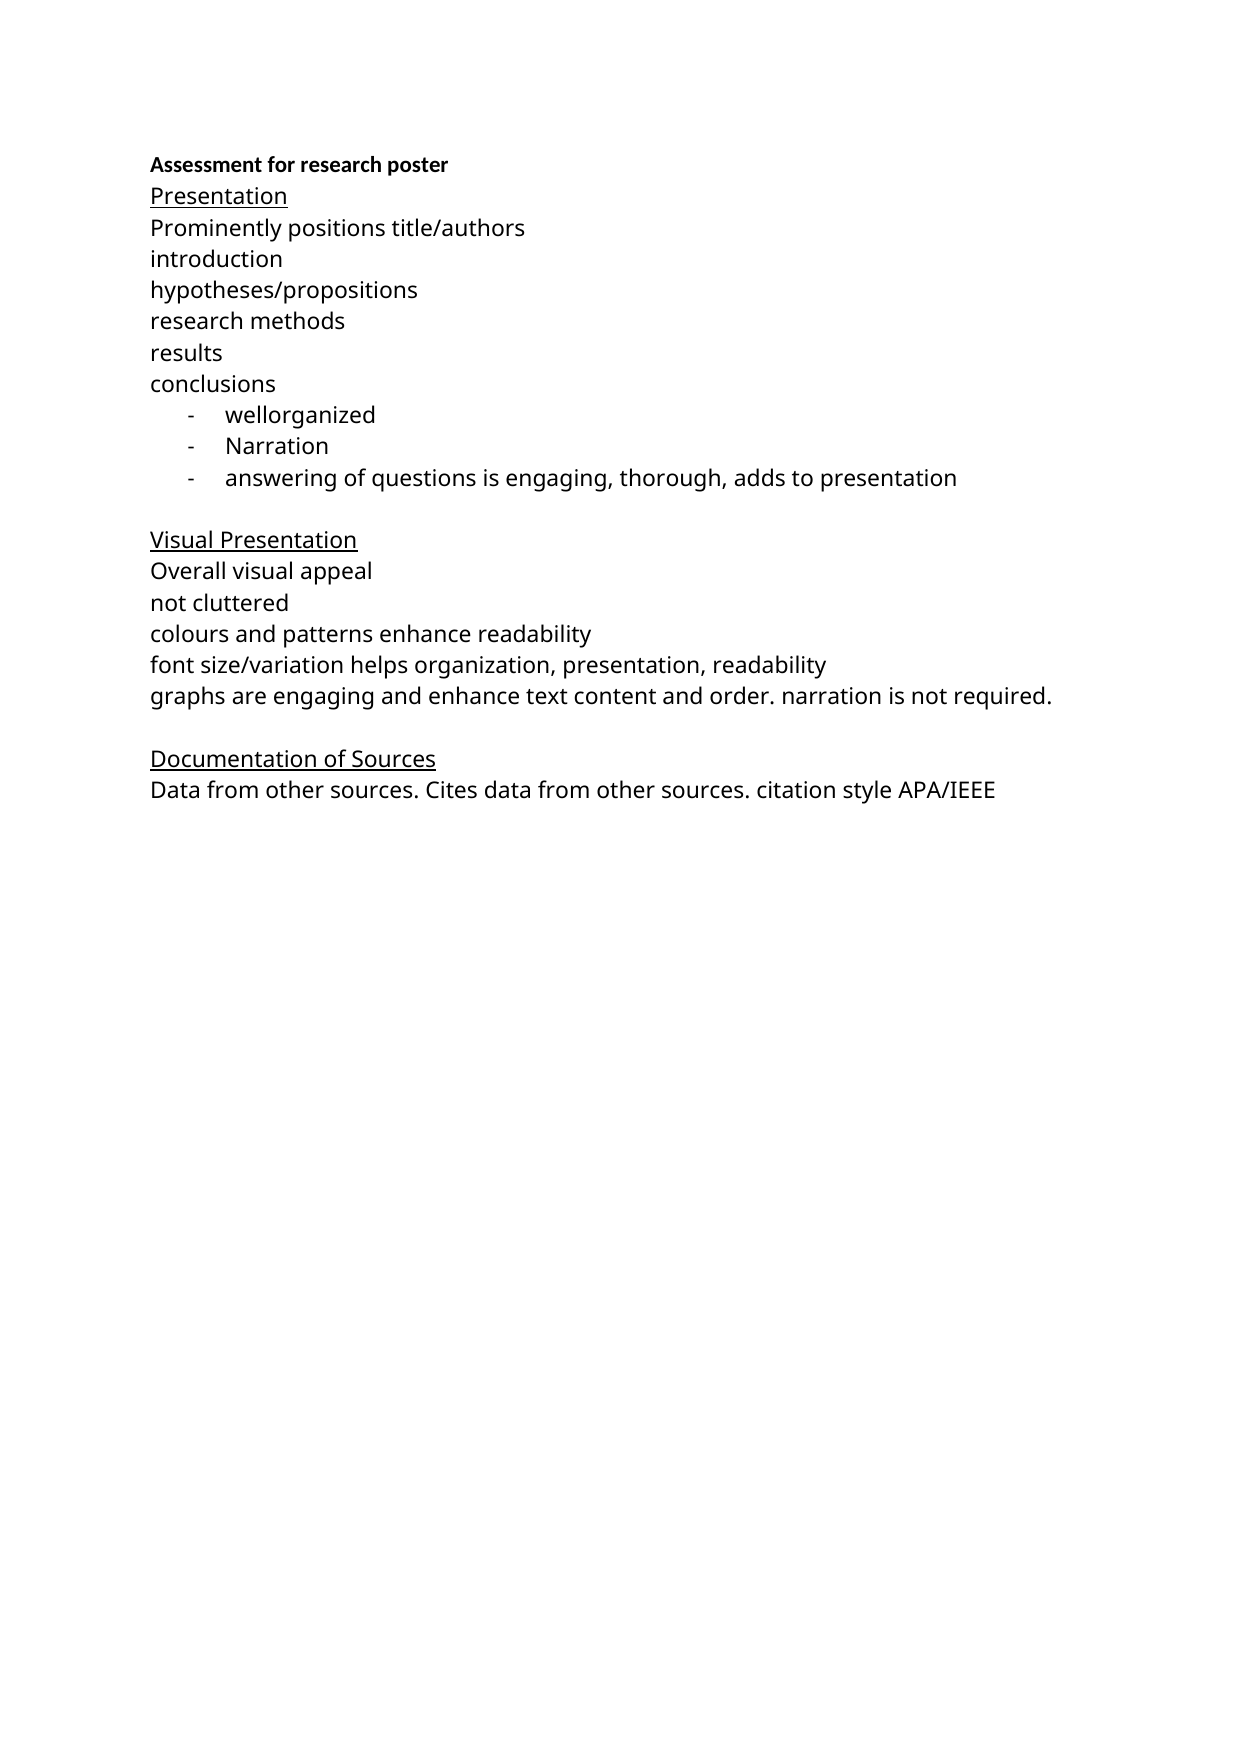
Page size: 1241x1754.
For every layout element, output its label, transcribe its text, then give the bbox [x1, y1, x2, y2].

text introduction [150, 243, 1090, 274]
text graphs are engaging and enhance text content and order. narration is not required. [150, 680, 1090, 711]
text conclusions [150, 368, 1090, 399]
text Prominently positions title/authors [150, 211, 1090, 243]
text Data from other sources. Cites data from other sources. citation style APA/IEEE [150, 774, 1090, 805]
list Narration [187, 430, 1090, 461]
text colours and patterns enhance readability [150, 618, 1090, 649]
text Visual Presentation [150, 524, 1090, 555]
text research methods [150, 305, 1090, 336]
text Presentation [150, 180, 1090, 211]
text Overall visual appeal [150, 555, 1090, 586]
list wellorganized [187, 399, 1090, 430]
text font size/variation helps organization, presentation, readability [150, 649, 1090, 680]
text Documentation of Sources [150, 743, 1090, 774]
text Assessment for research poster [150, 150, 1090, 178]
list answering of questions is engaging, thorough, adds to presentation [187, 461, 1090, 493]
text hypotheses/propositions [150, 274, 1090, 305]
text not cluttered [150, 586, 1090, 618]
text results [150, 336, 1090, 368]
